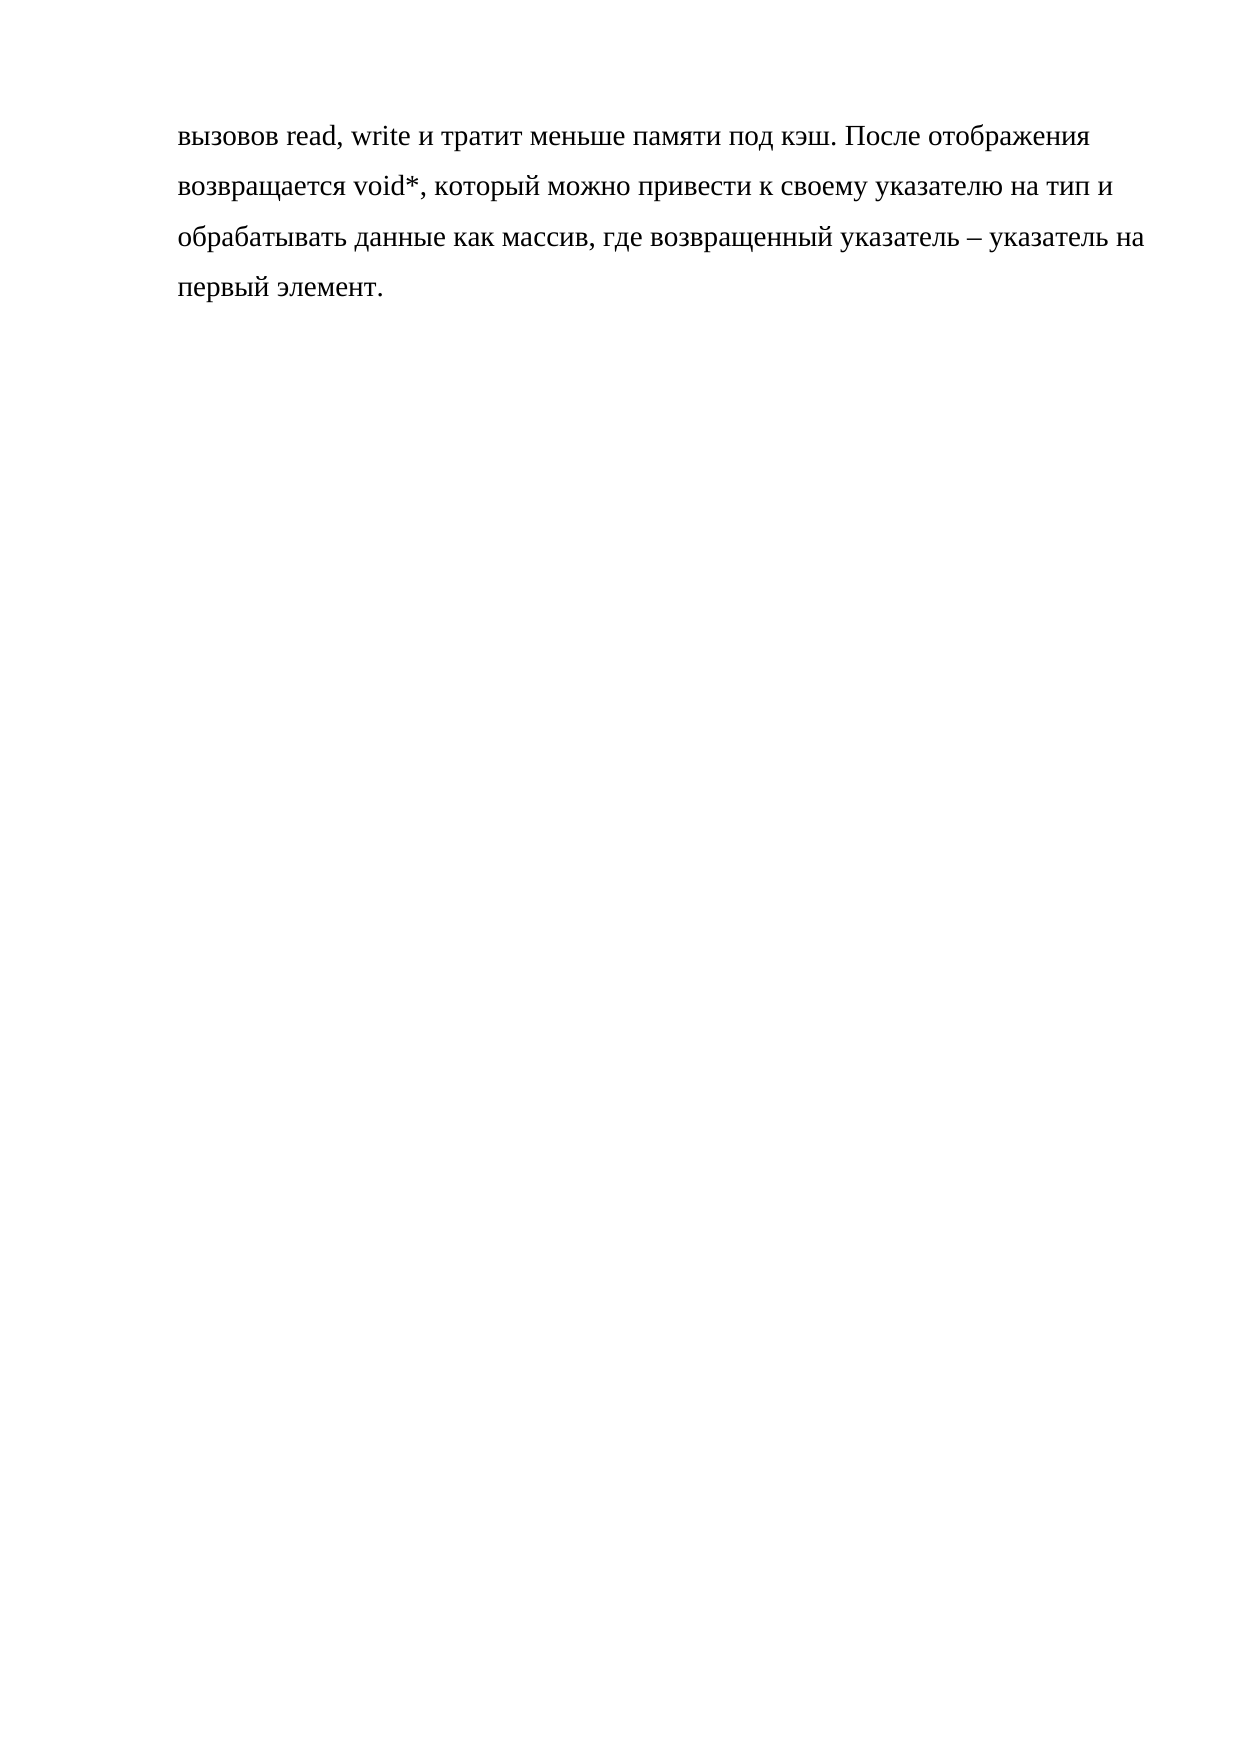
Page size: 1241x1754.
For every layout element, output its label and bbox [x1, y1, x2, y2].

text [177, 118, 1152, 303]
